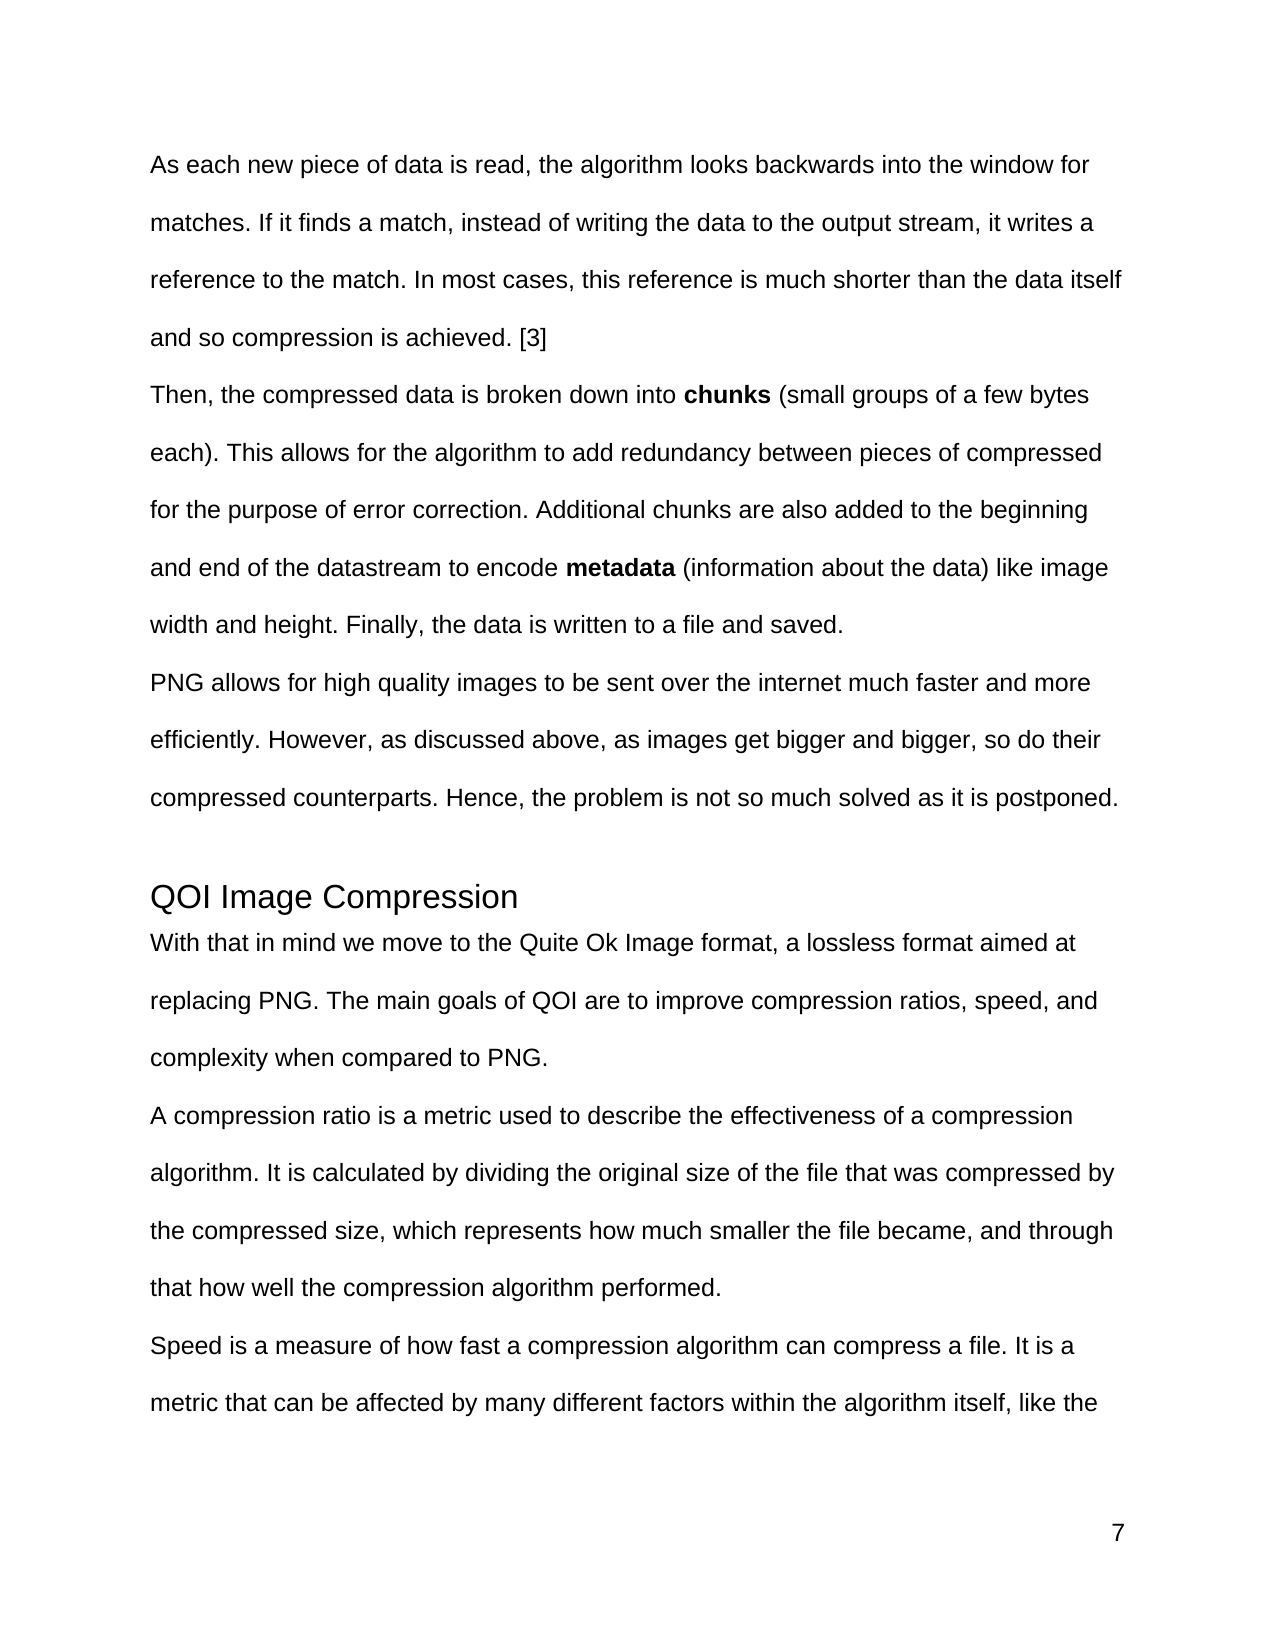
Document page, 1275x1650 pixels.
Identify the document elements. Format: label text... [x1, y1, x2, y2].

text With that in mind we move to the Quite Ok Image format, a lossless format aimed at replacing PNG. The main goals of QOI are to improve compression ratios, speed, and complexity when compared to PNG. [150, 928, 1125, 1072]
subtitle QOI Image Compression [150, 877, 1125, 916]
text Then, the compressed data is broken down into chunks (small groups of a few bytes each). This allows for the algorithm to add redundancy between pieces of compressed for the purpose of error correction. Additional chunks are also added to the beginning and end of the datastream to encode metadata (information about the data) like image width and height. Finally, the data is written to a file and saved. [150, 380, 1125, 639]
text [150, 1331, 1125, 1417]
text PNG allows for high quality images to be sent over the internet much faster and more efficiently. However, as discussed above, as images get bigger and bigger, so do their compressed counterparts. Hence, the problem is not so much solved as it is postponed. [150, 667, 1125, 811]
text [150, 150, 1125, 351]
text A compression ratio is a metric used to describe the effectiveness of a compression algorithm. It is calculated by dividing the original size of the file that was compressed by the compressed size, which represents how much smaller the file became, and through that how well the compression algorithm performed. [150, 1101, 1125, 1302]
